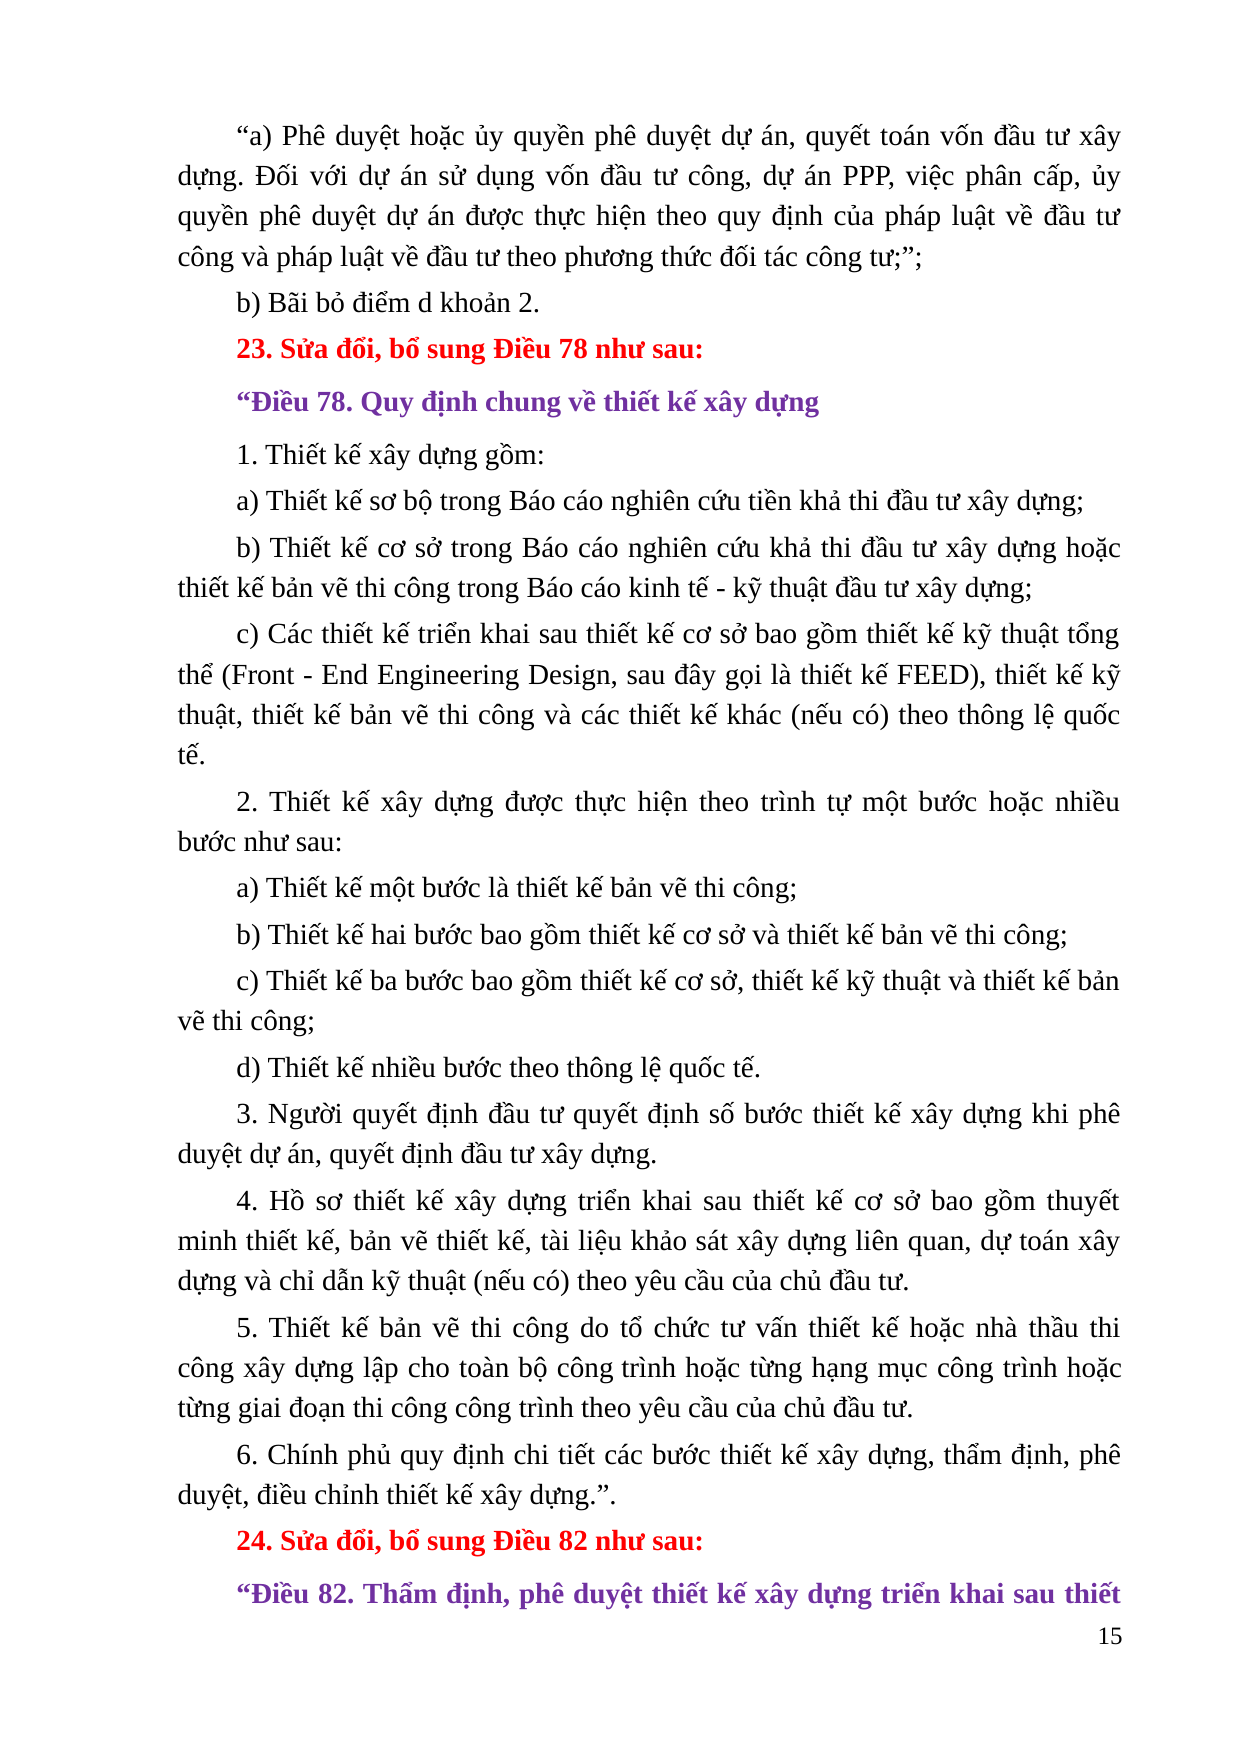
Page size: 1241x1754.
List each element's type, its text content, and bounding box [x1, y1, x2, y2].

text b) Bãi bỏ điểm d khoản 2. [177, 285, 1122, 319]
text 2. Thiết kế xây dựng được thực hiện theo trình tự một bước hoặc nhiều bước như sau: [177, 784, 1122, 857]
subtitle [177, 1576, 1122, 1610]
text 3. Người quyết định đầu tư quyết định số bước thiết kế xây dựng khi phê duyệt dự án, quyết định đầu tư xây dựng. [177, 1096, 1122, 1170]
subtitle 24. Sửa đổi, bổ sung Điều 82 như sau: [177, 1523, 1122, 1557]
text b) Thiết kế hai bước bao gồm thiết kế cơ sở và thiết kế bản vẽ thi công; [177, 917, 1122, 950]
text 4. Hồ sơ thiết kế xây dựng triển khai sau thiết kế cơ sở bao gồm thuyết minh thiết kế, bản vẽ thiết kế, tài liệu khảo sát xây dựng liên quan, dự toán xây dựng và chỉ dẫn kỹ thuật (nếu có) theo yêu cầu của chủ đầu tư. [177, 1183, 1122, 1297]
text d) Thiết kế nhiều bước theo thông lệ quốc tế. [177, 1050, 1122, 1083]
text c) Các thiết kế triển khai sau thiết kế cơ sở bao gồm thiết kế kỹ thuật tổng thể (Front - End Engineering Design, sau đây gọi là thiết kế FEED), thiết kế kỹ thuật, thiết kế bản vẽ thi công và các thiết kế khác (nếu có) theo thông lệ quốc tế. [177, 617, 1122, 771]
text b) Thiết kế cơ sở trong Báo cáo nghiên cứu khả thi đầu tư xây dựng hoặc thiết kế bản vẽ thi công trong Báo cáo kinh tế - kỹ thuật đầu tư xây dựng; [177, 530, 1122, 604]
text a) Thiết kế sơ bộ trong Báo cáo nghiên cứu tiền khả thi đầu tư xây dựng; [177, 483, 1122, 517]
text “a) Phê duyệt hoặc ủy quyền phê duyệt dự án, quyết toán vốn đầu tư xây dựng. Đối với dự án sử dụng vốn đầu tư công, dự án PPP, việc phân cấp, ủy quyền phê duyệt dự án được thực hiện theo quy định của pháp luật về đầu tư công và pháp luật về đầu tư theo phương thức đối tác công tư;”; [177, 118, 1122, 272]
text 1. Thiết kế xây dựng gồm: [177, 437, 1122, 471]
text 6. Chính phủ quy định chi tiết các bước thiết kế xây dựng, thẩm định, phê duyệt, điều chỉnh thiết kế xây dựng.”. [177, 1437, 1122, 1511]
subtitle 23. Sửa đổi, bổ sung Điều 78 như sau: [177, 332, 1122, 365]
text c) Thiết kế ba bước bao gồm thiết kế cơ sở, thiết kế kỹ thuật và thiết kế bản vẽ thi công; [177, 963, 1122, 1037]
text a) Thiết kế một bước là thiết kế bản vẽ thi công; [177, 870, 1122, 904]
text 5. Thiết kế bản vẽ thi công do tổ chức tư vấn thiết kế hoặc nhà thầu thi công xây dựng lập cho toàn bộ công trình hoặc từng hạng mục công trình hoặc từng giai đoạn thi công công trình theo yêu cầu của chủ đầu tư. [177, 1310, 1122, 1424]
subtitle “Điều 78. Quy định chung về thiết kế xây dựng [177, 384, 1122, 418]
